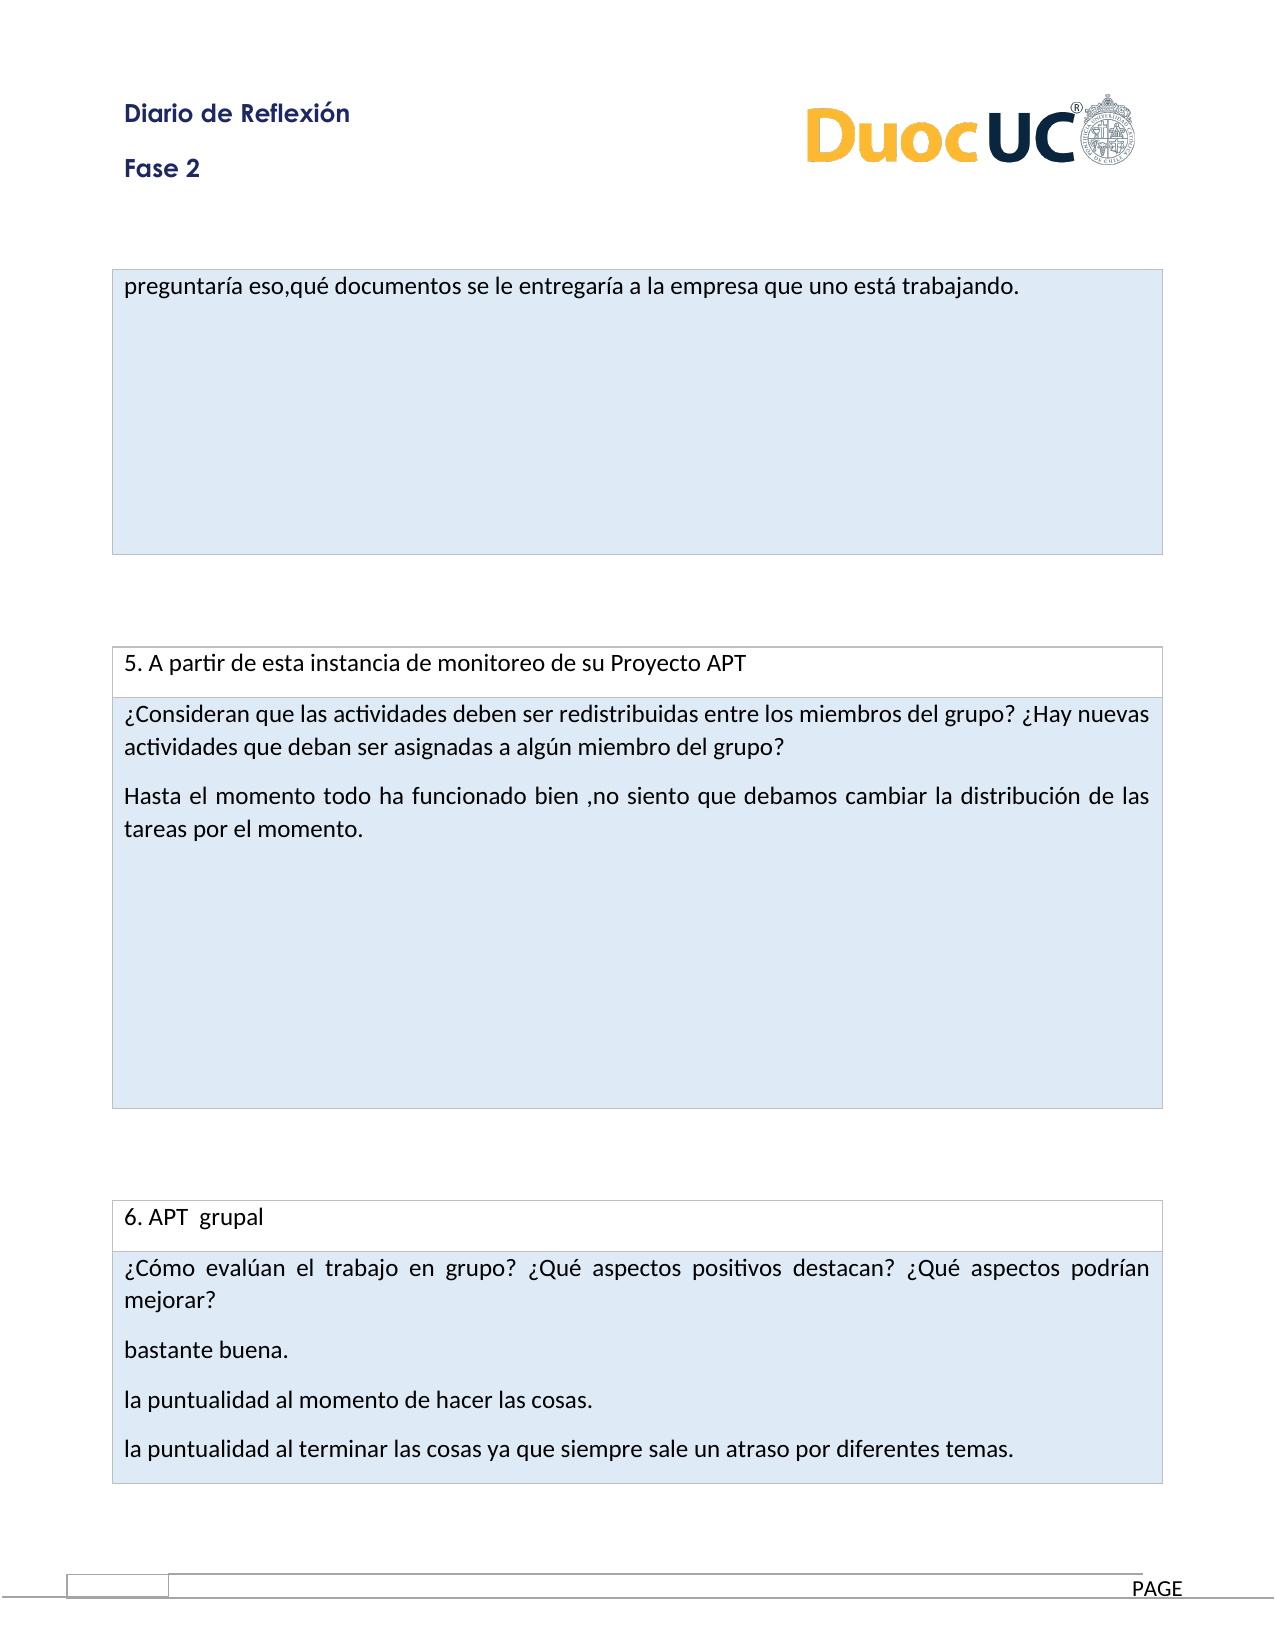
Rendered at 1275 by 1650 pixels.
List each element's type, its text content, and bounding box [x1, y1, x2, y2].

table_cell ¿Consideran que las actividades deben ser redistribuidas entre los miembros del grupo? ¿Hay nuevas actividades que deban ser asignadas a algún miembro del grupo? Hasta el momento todo ha funcionado bien ,no siento que debamos cambiar la distribución de las tareas por el momento. [113, 698, 1162, 1108]
table_header 6. APT grupal [113, 1201, 1162, 1251]
picture [807, 94, 1135, 165]
table_header 5. A partir de esta instancia de monitoreo de su Proyecto APT [113, 648, 1162, 697]
